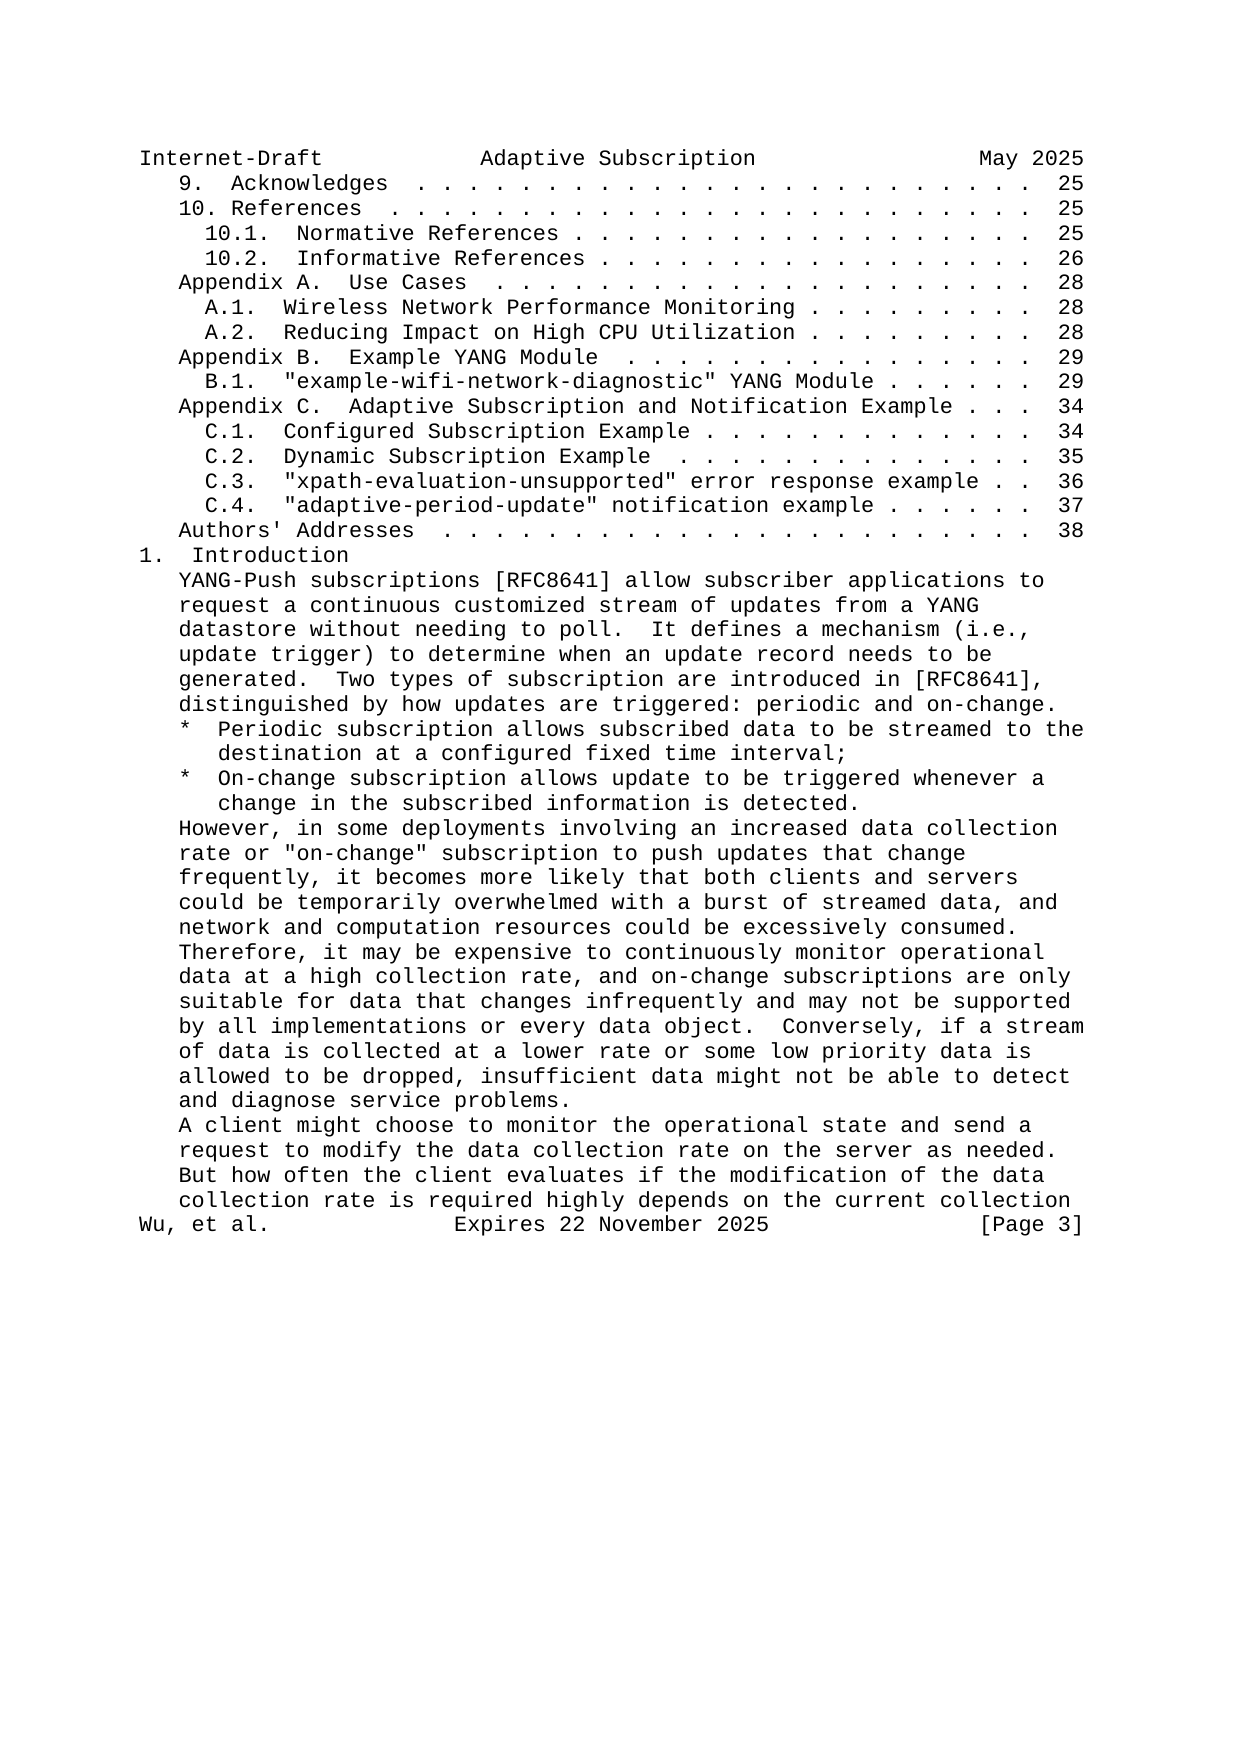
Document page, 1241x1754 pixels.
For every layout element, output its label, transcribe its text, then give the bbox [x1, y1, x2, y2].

text 10.2. Informative References . . . . . . . . . . . . . . . . . 26 [139, 247, 1101, 272]
text But how often the client evaluates if the modification of the data [139, 1164, 1101, 1189]
text allowed to be dropped, insufficient data might not be able to detect [139, 1065, 1101, 1090]
text data at a high collection rate, and on-change subscriptions are only [139, 966, 1101, 991]
text by all implementations or every data object. Conversely, if a stream [139, 1015, 1101, 1040]
text 10. References . . . . . . . . . . . . . . . . . . . . . . . . . 25 [139, 197, 1101, 222]
text collection rate is required highly depends on the current collection [139, 1189, 1101, 1214]
text frequently, it becomes more likely that both clients and servers [139, 867, 1101, 891]
text C.4. "adaptive-period-update" notification example . . . . . . 37 [139, 495, 1101, 519]
text Appendix A. Use Cases . . . . . . . . . . . . . . . . . . . . . 28 [139, 272, 1101, 296]
text Appendix B. Example YANG Module . . . . . . . . . . . . . . . . 29 [139, 346, 1101, 371]
text datastore without needing to poll. It defines a mechanism (i.e., [139, 619, 1101, 643]
text could be temporarily overwhelmed with a burst of streamed data, and [139, 891, 1101, 916]
text distinguished by how updates are triggered: periodic and on-change. [139, 693, 1101, 718]
text Internet-Draft Adaptive Subscription May 2025 [139, 148, 1101, 172]
text A client might choose to monitor the operational state and send a [139, 1114, 1101, 1139]
text update trigger) to determine when an update record needs to be [139, 643, 1101, 668]
text 9. Acknowledges . . . . . . . . . . . . . . . . . . . . . . . . 25 [139, 172, 1101, 197]
text 10.1. Normative References . . . . . . . . . . . . . . . . . . 25 [139, 222, 1101, 247]
text 1. Introduction [139, 544, 1101, 569]
text C.2. Dynamic Subscription Example . . . . . . . . . . . . . . 35 [139, 445, 1101, 470]
text generated. Two types of subscription are introduced in [RFC8641], [139, 668, 1101, 693]
text C.3. "xpath-evaluation-unsupported" error response example . . 36 [139, 470, 1101, 495]
text network and computation resources could be excessively consumed. [139, 916, 1101, 941]
text request a continuous customized stream of updates from a YANG [139, 594, 1101, 619]
text and diagnose service problems. [139, 1090, 1101, 1114]
text A.1. Wireless Network Performance Monitoring . . . . . . . . . 28 [139, 296, 1101, 321]
text B.1. "example-wifi-network-diagnostic" YANG Module . . . . . . 29 [139, 371, 1101, 396]
text * Periodic subscription allows subscribed data to be streamed to the [139, 718, 1101, 743]
text Authors' Addresses . . . . . . . . . . . . . . . . . . . . . . . 38 [139, 519, 1101, 544]
text change in the subscribed information is detected. [139, 792, 1101, 817]
text destination at a configured fixed time interval; [139, 743, 1101, 767]
text rate or "on-change" subscription to push updates that change [139, 842, 1101, 867]
text Therefore, it may be expensive to continuously monitor operational [139, 941, 1101, 966]
text YANG-Push subscriptions [RFC8641] allow subscriber applications to [139, 569, 1101, 594]
text of data is collected at a lower rate or some low priority data is [139, 1040, 1101, 1065]
text C.1. Configured Subscription Example . . . . . . . . . . . . . 34 [139, 420, 1101, 445]
text * On-change subscription allows update to be triggered whenever a [139, 767, 1101, 792]
text However, in some deployments involving an increased data collection [139, 817, 1101, 842]
text request to modify the data collection rate on the server as needed. [139, 1139, 1101, 1164]
text Appendix C. Adaptive Subscription and Notification Example . . . 34 [139, 396, 1101, 420]
text suitable for data that changes infrequently and may not be supported [139, 991, 1101, 1015]
text Wu, et al. Expires 22 November 2025 [Page 3] [139, 1214, 1101, 1238]
text A.2. Reducing Impact on High CPU Utilization . . . . . . . . . 28 [139, 321, 1101, 346]
